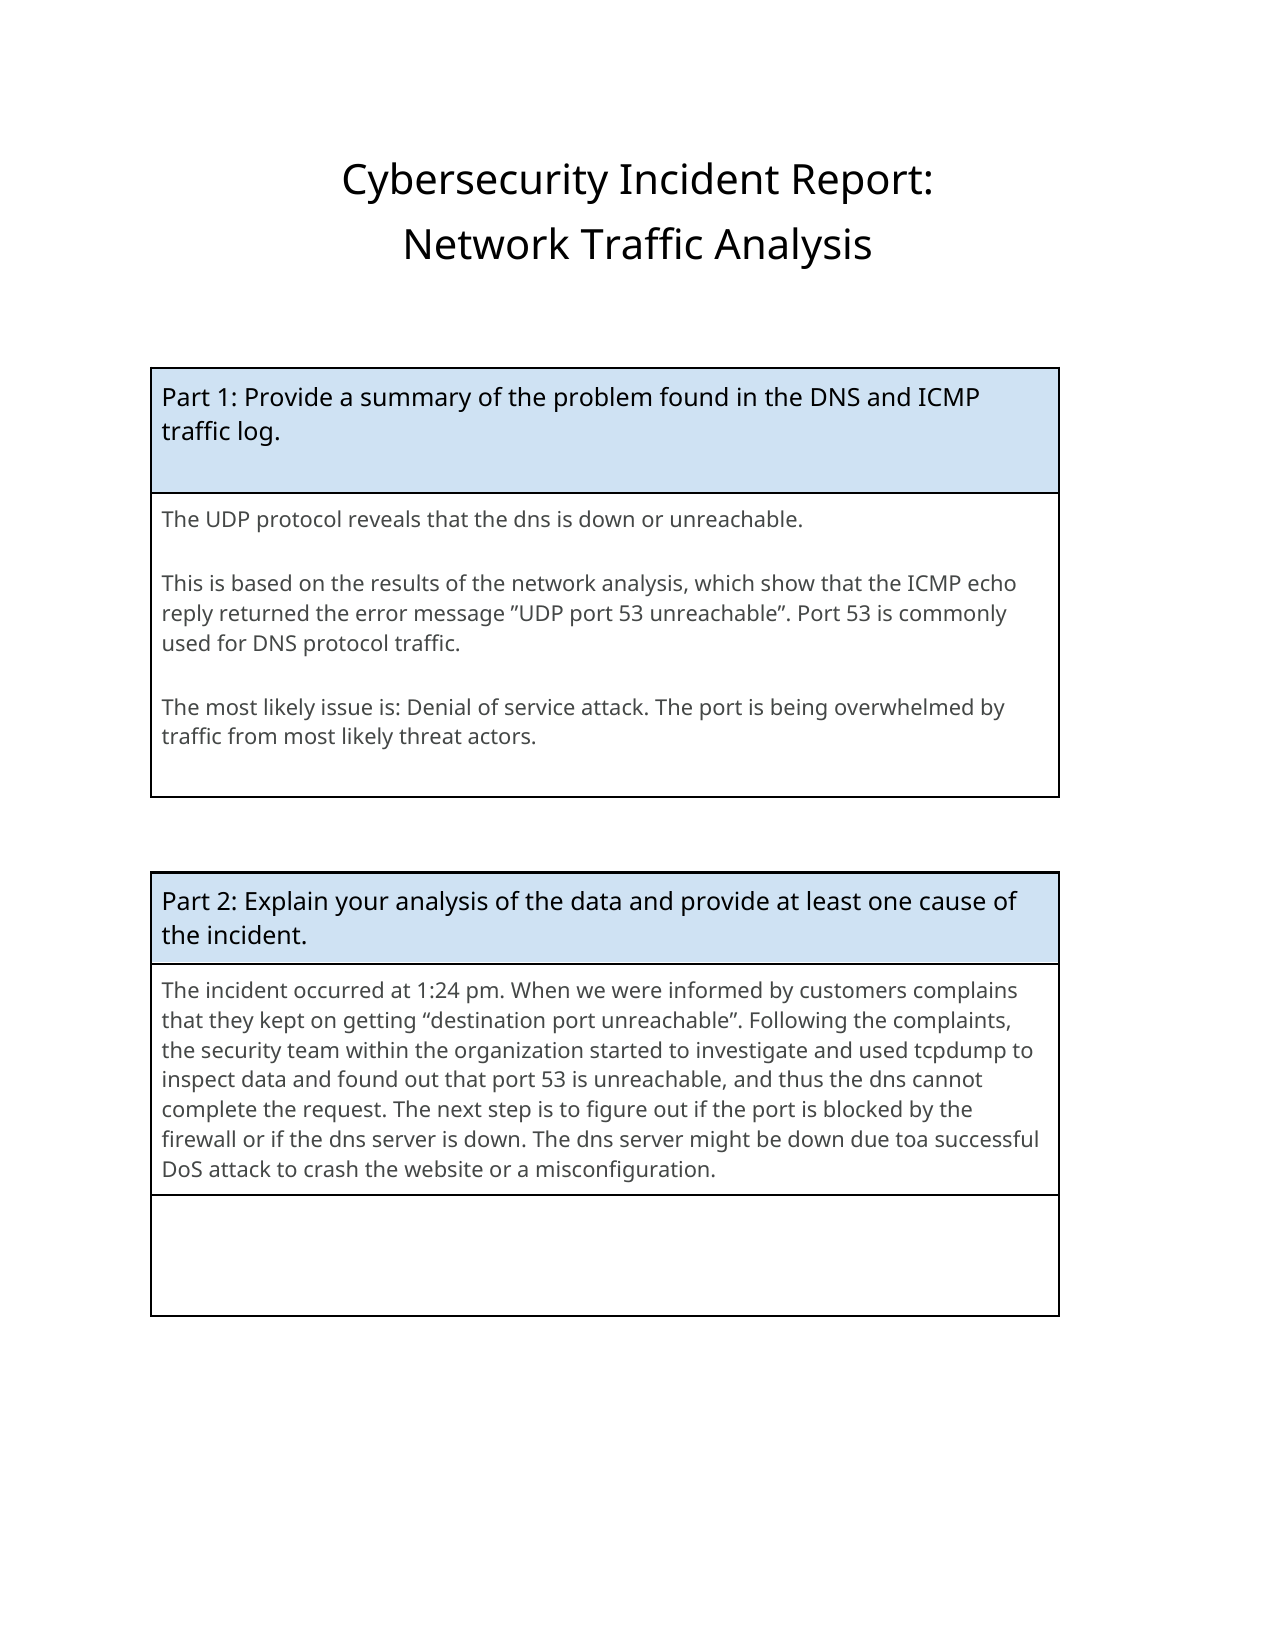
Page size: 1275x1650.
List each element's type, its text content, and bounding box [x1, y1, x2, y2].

subtitle Network Traffic Analysis [150, 215, 1125, 272]
table_header Part 2: Explain your analysis of the data and provide at least one cause of the incident. [152, 874, 1058, 962]
subtitle Cybersecurity Incident Report: [150, 150, 1125, 207]
table_cell The incident occurred at 1:24 pm. When we were informed by customers complains that they kept on getting “destination port unreachable”. Following the complaints, the security team within the organization started to investigate and used tcpdump to inspect data and found out that port 53 is unreachable, and thus the dns cannot complete the request. The next step is to figure out if the port is blocked by the firewall or if the dns server is down. The dns server might be down due toa successful DoS attack to crash the website or a misconfiguration. [152, 965, 1058, 1194]
table_cell The UDP protocol reveals that the dns is down or unreachable. This is based on the results of the network analysis, which show that the ICMP echo reply returned the error message ”UDP port 53 unreachable”. Port 53 is commonly used for DNS protocol traffic. The most likely issue is: Denial of service attack. The port is being overwhelmed by traffic from most likely threat actors. [152, 494, 1058, 796]
table_cell [152, 1196, 1058, 1315]
table_header Part 1: Provide a summary of the problem found in the DNS and ICMP traffic log. [152, 369, 1058, 492]
